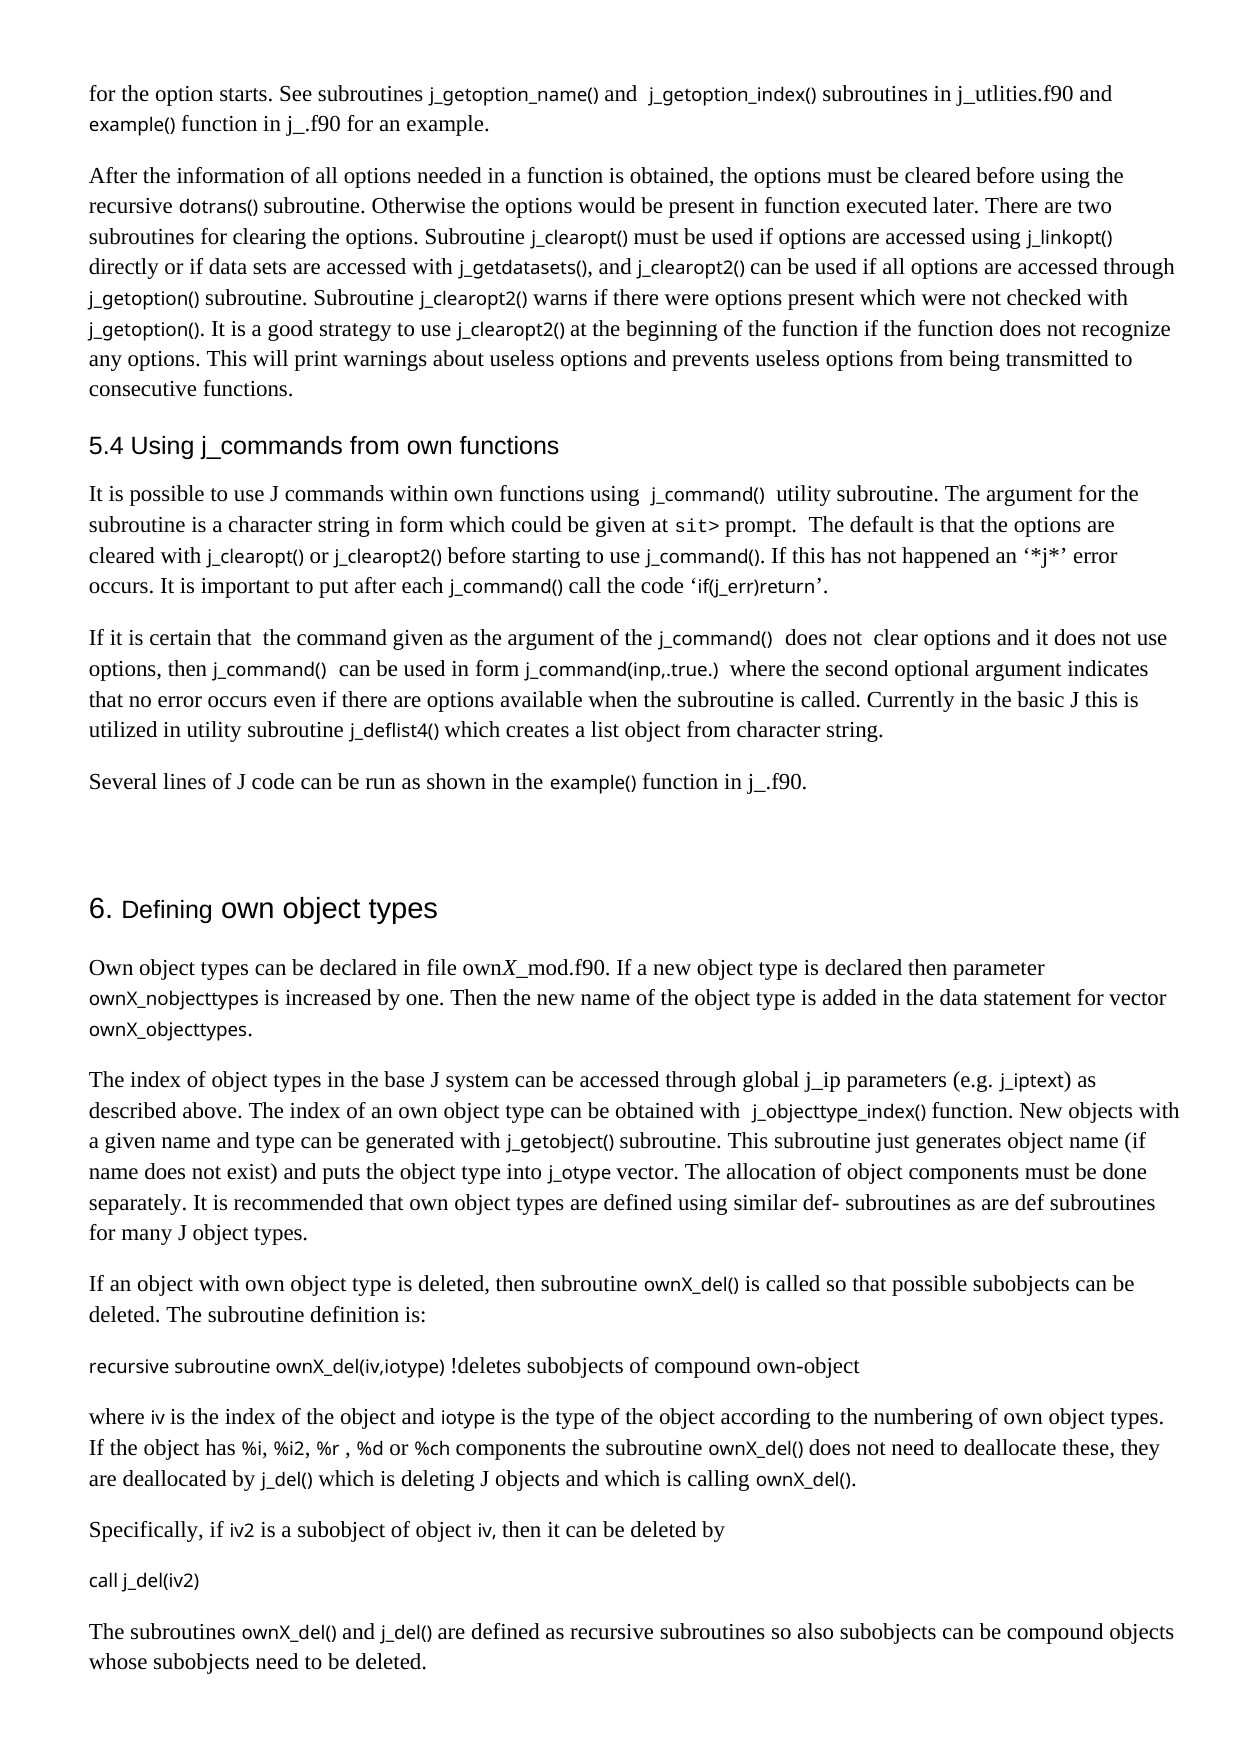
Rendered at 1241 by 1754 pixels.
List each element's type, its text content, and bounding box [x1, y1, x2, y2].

subtitle 5.4 Using j_commands from own functions [89, 431, 1181, 459]
text Own object types can be declared in file ownX_mod.f90. If a new object type is declared then parameter ownX_nobjecttypes is increased by one. Then the new name of the object type is added in the data statement for vector ownX_objecttypes. [89, 954, 1181, 1042]
text The subroutines ownX_del() and j_del() are defined as recursive subroutines so also subobjects can be compound objects whose subobjects need to be deleted. [89, 1618, 1181, 1675]
text If an object with own object type is deleted, then subroutine ownX_del() is called so that possible subobjects can be deleted. The subroutine definition is: [89, 1270, 1181, 1327]
text It is possible to use J commands within own functions using j_command() utility subroutine. The argument for the subroutine is a character string in form which could be given at sit> prompt. The default is that the options are cleared with j_clearopt() or j_clearopt2() before starting to use j_command(). If this has not happened an ‘*j*’ error occurs. It is important to put after each j_command() call the code ‘if(j_err)return’. [89, 480, 1181, 599]
text After the information of all options needed in a function is obtained, the options must be cleared before using the recursive dotrans() subroutine. Otherwise the options would be present in function executed later. There are two subroutines for clearing the options. Subroutine j_clearopt() must be used if options are accessed using j_linkopt() directly or if data sets are accessed with j_getdatasets(), and j_clearopt2() can be used if all options are accessed through j_getoption() subroutine. Subroutine j_clearopt2() warns if there were options present which were not checked with j_getoption(). It is a good strategy to use j_clearopt2() at the beginning of the function if the function does not recognize any options. This will print warnings about useless options and prevents useless options from being transmitted to consecutive functions. [89, 162, 1181, 402]
text The index of object types in the base J system can be accessed through global j_ip parameters (e.g. j_iptext) as described above. The index of an own object type can be obtained with j_objecttype_index() function. New objects with a given name and type can be generated with j_getobject() subroutine. This subroutine just generates object name (if name does not exist) and puts the object type into j_otype vector. The allocation of object components must be done separately. It is recommended that own object types are defined using similar def- subroutines as are def subroutines for many J object types. [89, 1066, 1181, 1245]
text Several lines of J code can be run as shown in the example() function in j_.f90. [89, 768, 1181, 794]
text recursive subroutine ownX_del(iv,iotype) !deletes subobjects of compound own-object [89, 1352, 1181, 1378]
text call j_del(iv2) [89, 1568, 1181, 1593]
text where iv is the index of the object and iotype is the type of the object according to the numbering of own object types. If the object has %i, %i2, %r , %d or %ch components the subroutine ownX_del() does not need to deallocate these, they are deallocated by j_del() which is deleting J objects and which is calling ownX_del(). [89, 1403, 1181, 1491]
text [89, 80, 1181, 137]
subtitle 6. Defining own object types [89, 891, 1181, 925]
text If it is certain that the command given as the argument of the j_command() does not clear options and it does not use options, then j_command() can be used in form j_command(inp,.true.) where the second optional argument indicates that no error occurs even if there are options available when the subroutine is called. Currently in the basic J this is utilized in utility subroutine j_deflist4() which creates a list object from character string. [89, 624, 1181, 743]
text Specifically, if iv2 is a subobject of object iv, then it can be deleted by [89, 1516, 1181, 1543]
